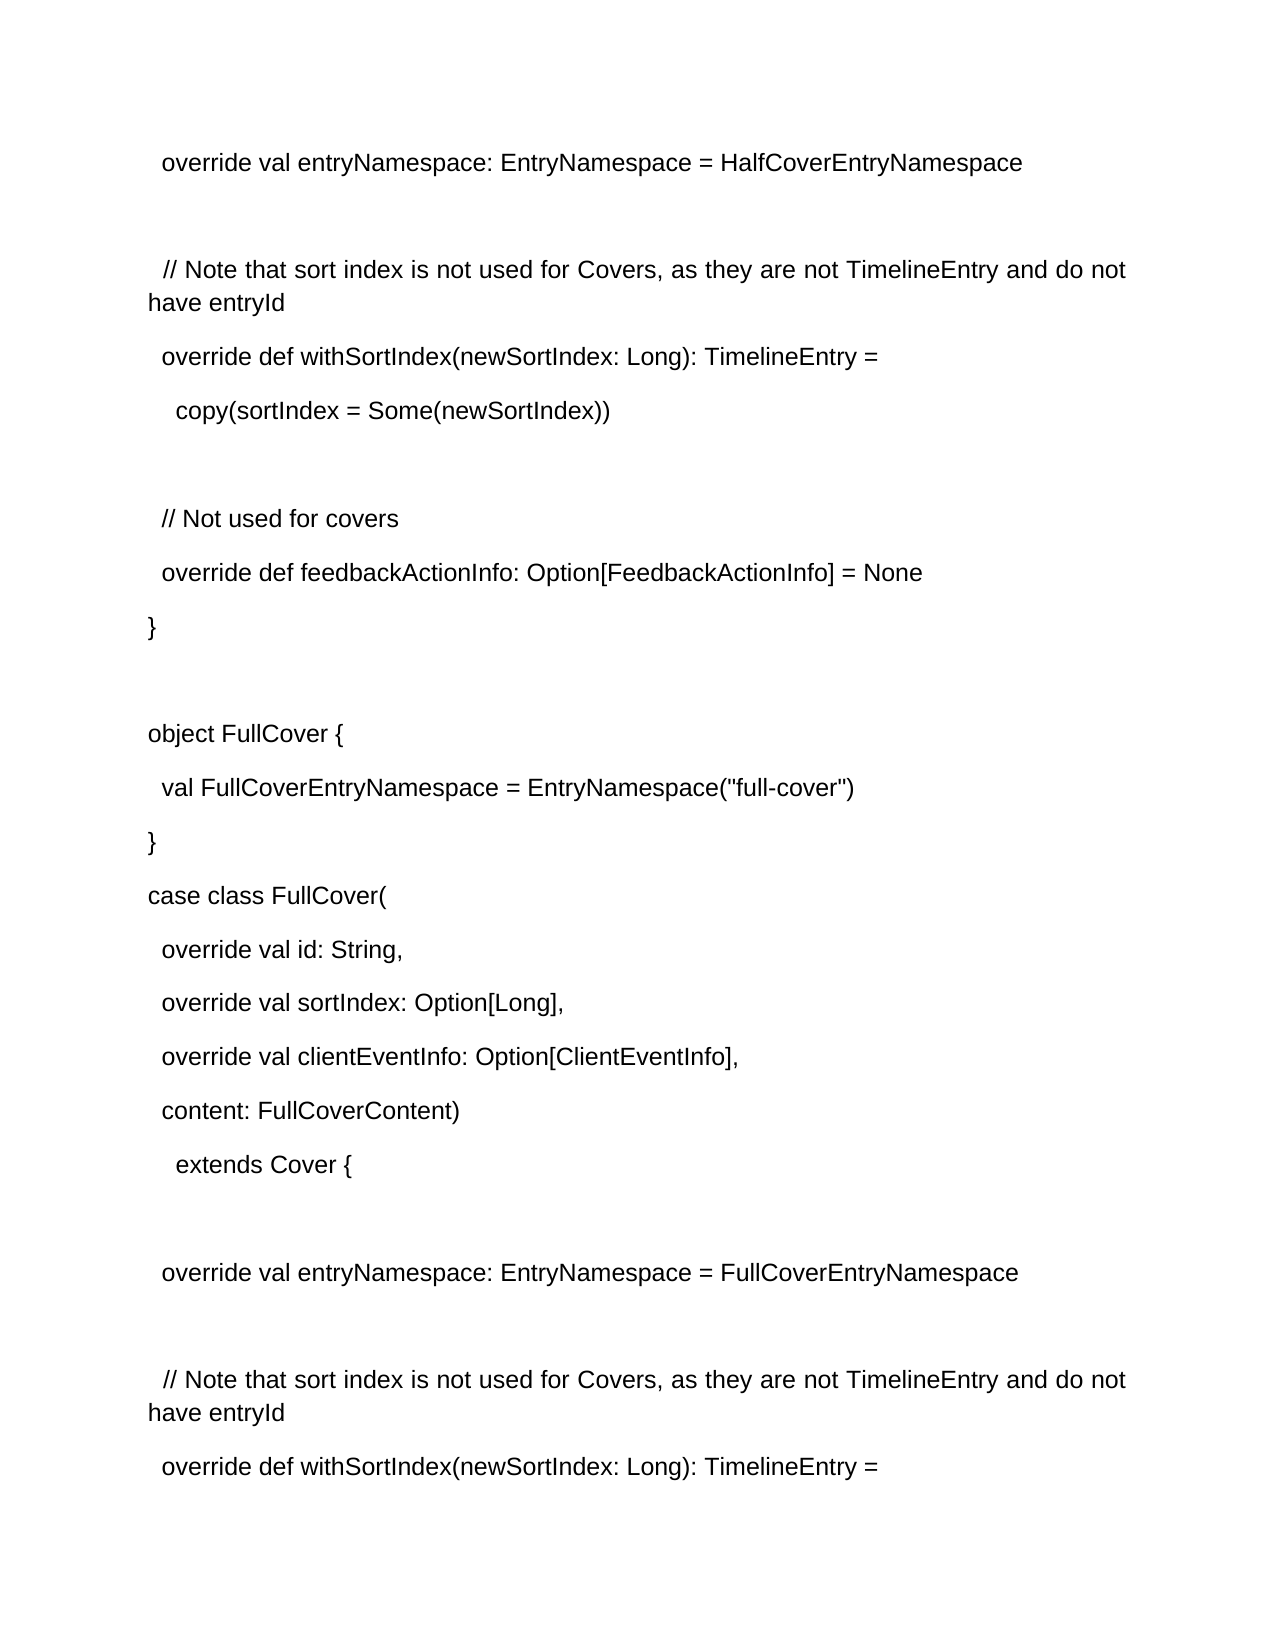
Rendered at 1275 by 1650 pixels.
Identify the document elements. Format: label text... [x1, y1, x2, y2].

text override val id: String, [148, 934, 1127, 963]
text override def withSortIndex(newSortIndex: Long): TimelineEntry = [148, 342, 1127, 371]
text } [148, 611, 1127, 640]
text // Note that sort index is not used for Covers, as they are not TimelineEntry and do not have entryId [148, 255, 1127, 317]
text object FullCover { [148, 719, 1127, 748]
text override val sortIndex: Option[Long], [148, 988, 1127, 1017]
text override val entryNamespace: EntryNamespace = HalfCoverEntryNamespace [148, 148, 1127, 176]
text content: FullCoverContent) [148, 1096, 1127, 1125]
text override val clientEventInfo: Option[ClientEventInfo], [148, 1042, 1127, 1071]
text // Not used for covers [148, 504, 1127, 532]
text } [148, 827, 1127, 856]
text val FullCoverEntryNamespace = EntryNamespace("full-cover") [148, 773, 1127, 802]
text // Note that sort index is not used for Covers, as they are not TimelineEntry and do not have entryId [148, 1365, 1127, 1427]
text override def feedbackActionInfo: Option[FeedbackActionInfo] = None [148, 558, 1127, 586]
text extends Cover { [148, 1150, 1127, 1179]
text override def withSortIndex(newSortIndex: Long): TimelineEntry = [148, 1452, 1127, 1481]
text case class FullCover( [148, 881, 1127, 909]
text override val entryNamespace: EntryNamespace = FullCoverEntryNamespace [148, 1258, 1127, 1286]
text copy(sortIndex = Some(newSortIndex)) [148, 396, 1127, 425]
